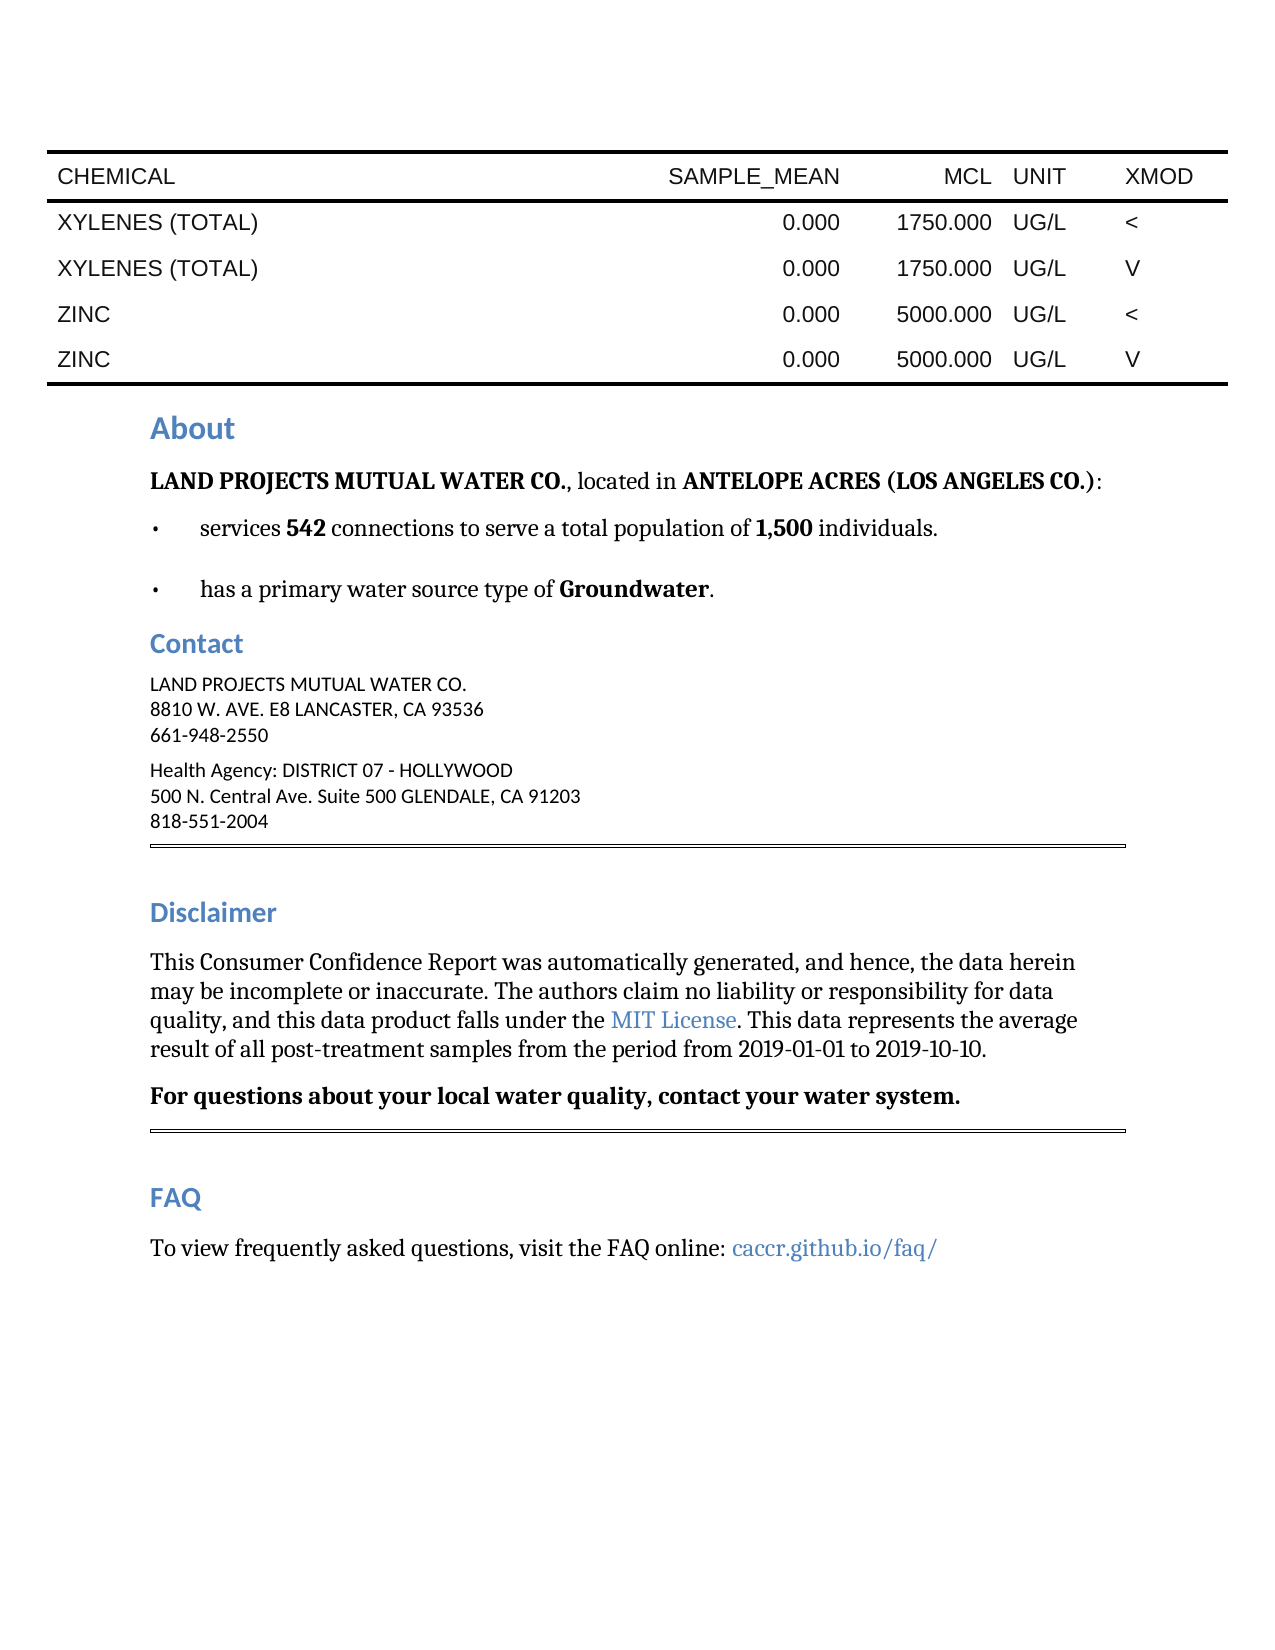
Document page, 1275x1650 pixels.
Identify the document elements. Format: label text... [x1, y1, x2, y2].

list services 542 connections to serve a total population of 1,500 individuals. [150, 514, 1125, 572]
table_cell 0.000 [638, 337, 850, 382]
subtitle Contact [150, 625, 1125, 661]
table_cell 0.000 [638, 292, 850, 337]
table_cell UG/L [1002, 203, 1114, 245]
table_cell < [1114, 292, 1228, 337]
table_cell 0.000 [638, 245, 850, 292]
subtitle Disclaimer [150, 894, 1125, 929]
table_header UNIT [1002, 154, 1114, 198]
text This Consumer Confidence Report was automatically generated, and hence, the data herein may be incomplete or inaccurate. The authors claim no liability or responsibility for data quality, and this data product falls under the MIT License. This data represents the average result of all post-treatment samples from the period from 2019-01-01 to 2019-10-10. [150, 948, 1125, 1063]
table_cell < [1114, 203, 1228, 245]
table_cell XYLENES (TOTAL) [47, 203, 638, 245]
table_header MCL [850, 154, 1002, 198]
table_cell 1750.000 [850, 245, 1002, 292]
subtitle FAQ [150, 1179, 1125, 1215]
table_cell UG/L [1002, 292, 1114, 337]
table_header XMOD [1114, 154, 1228, 198]
text For questions about your local water quality, contact your water system. [150, 1082, 1125, 1111]
text LAND PROJECTS MUTUAL WATER CO., located in ANTELOPE ACRES (LOS ANGELES CO.): [150, 467, 1125, 495]
table_cell 5000.000 [850, 337, 1002, 382]
table_header SAMPLE_MEAN [638, 154, 850, 198]
text Health Agency: DISTRICT 07 - HOLLYWOOD 500 N. Central Ave. Suite 500 GLENDALE, CA 91203 818-551-2004 [150, 758, 1125, 834]
table_cell XYLENES (TOTAL) [47, 245, 638, 292]
text LAND PROJECTS MUTUAL WATER CO. 8810 W. AVE. E8 LANCASTER, CA 93536 661-948-2550 [150, 671, 1125, 747]
table_cell ZINC [47, 292, 638, 337]
table_cell V [1114, 337, 1228, 382]
subtitle About [150, 407, 1125, 448]
table_cell 0.000 [638, 203, 850, 245]
text To view frequently asked questions, visit the FAQ online: caccr.github.io/faq/ [150, 1233, 1125, 1262]
table_cell 1750.000 [850, 203, 1002, 245]
list has a primary water source type of Groundwater. [150, 575, 1125, 604]
table_cell 5000.000 [850, 292, 1002, 337]
table_cell V [1114, 245, 1228, 292]
table_cell UG/L [1002, 337, 1114, 382]
table_cell UG/L [1002, 245, 1114, 292]
table_cell ZINC [47, 337, 638, 382]
table_header CHEMICAL [47, 154, 638, 198]
